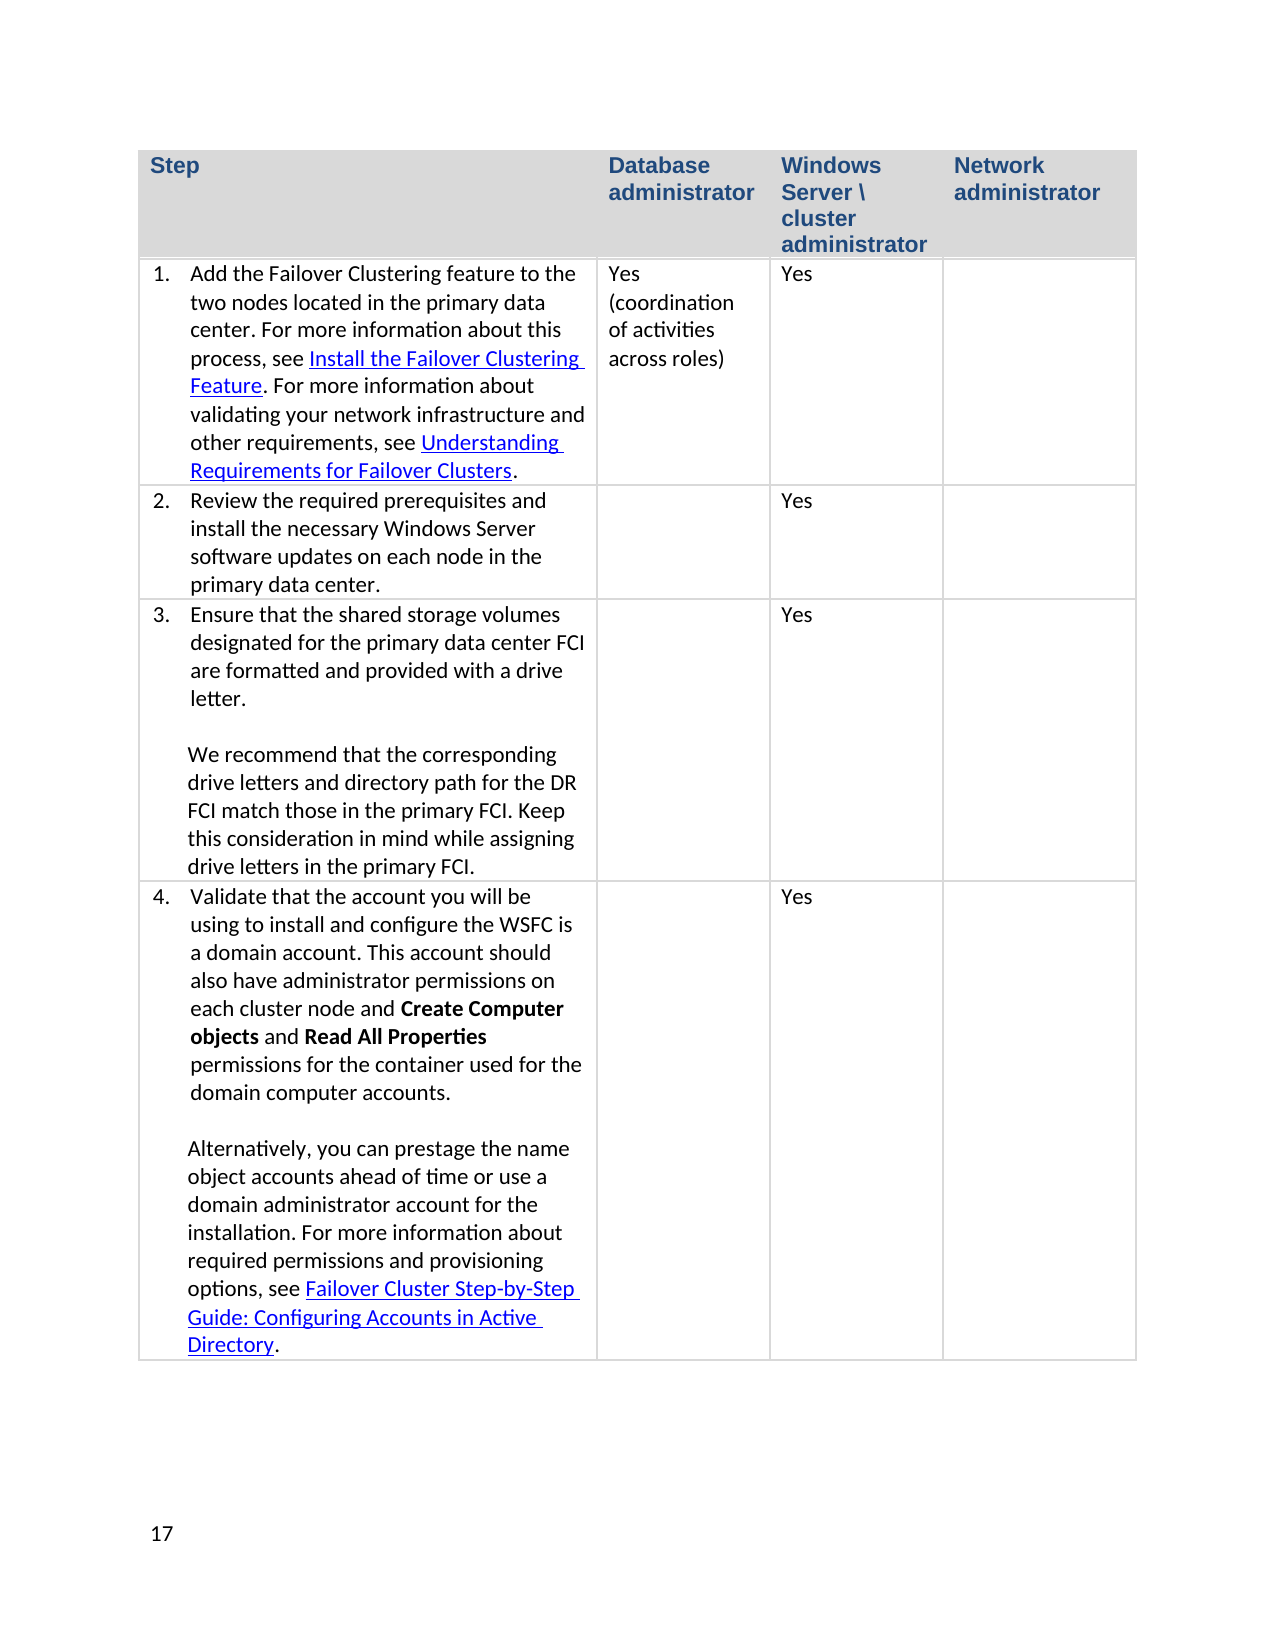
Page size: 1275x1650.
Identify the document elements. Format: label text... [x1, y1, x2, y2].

table_cell Yes [771, 486, 942, 598]
table_cell [598, 882, 769, 1359]
table_cell [944, 486, 1135, 598]
table_header Step [140, 152, 596, 257]
table_cell Ensure that the shared storage volumes designated for the primary data center FCI are formatted and provided with a drive letter. We recommend that the corresponding drive letters and directory path for the DR FCI match those in the primary FCI. Keep this consideration in mind while assigning drive letters in the primary FCI. [140, 600, 596, 880]
table_header Database administrator [598, 152, 769, 257]
table_header Windows Server \ cluster administrator [771, 152, 942, 257]
table_cell Yes [771, 600, 942, 880]
table_cell [944, 260, 1135, 484]
table_cell [944, 882, 1135, 1359]
table_header Network administrator [944, 152, 1135, 257]
table_cell [598, 486, 769, 598]
table_cell Yes (coordination of activities across roles) [598, 260, 769, 484]
table_cell Yes [771, 260, 942, 484]
table_cell Add the Failover Clustering feature to the two nodes located in the primary data center. For more information about this process, see Install the Failover Clustering Feature. For more information about validating your network infrastructure and other requirements, see Understanding Requirements for Failover Clusters. [140, 260, 596, 484]
table_cell Validate that the account you will be using to install and configure the WSFC is a domain account. This account should also have administrator permissions on each cluster node and Create Computer objects and Read All Properties permissions for the container used for the domain computer accounts. Alternatively, you can prestage the name object accounts ahead of time or use a domain administrator account for the installation. For more information about required permissions and provisioning options, see Failover Cluster Step-by-Step Guide: Configuring Accounts in Active Directory. [140, 882, 596, 1359]
table_cell [598, 600, 769, 880]
table_cell Review the required prerequisites and install the necessary Windows Server software updates on each node in the primary data center. [140, 486, 596, 598]
table_cell Yes [771, 882, 942, 1359]
table_cell [944, 600, 1135, 880]
